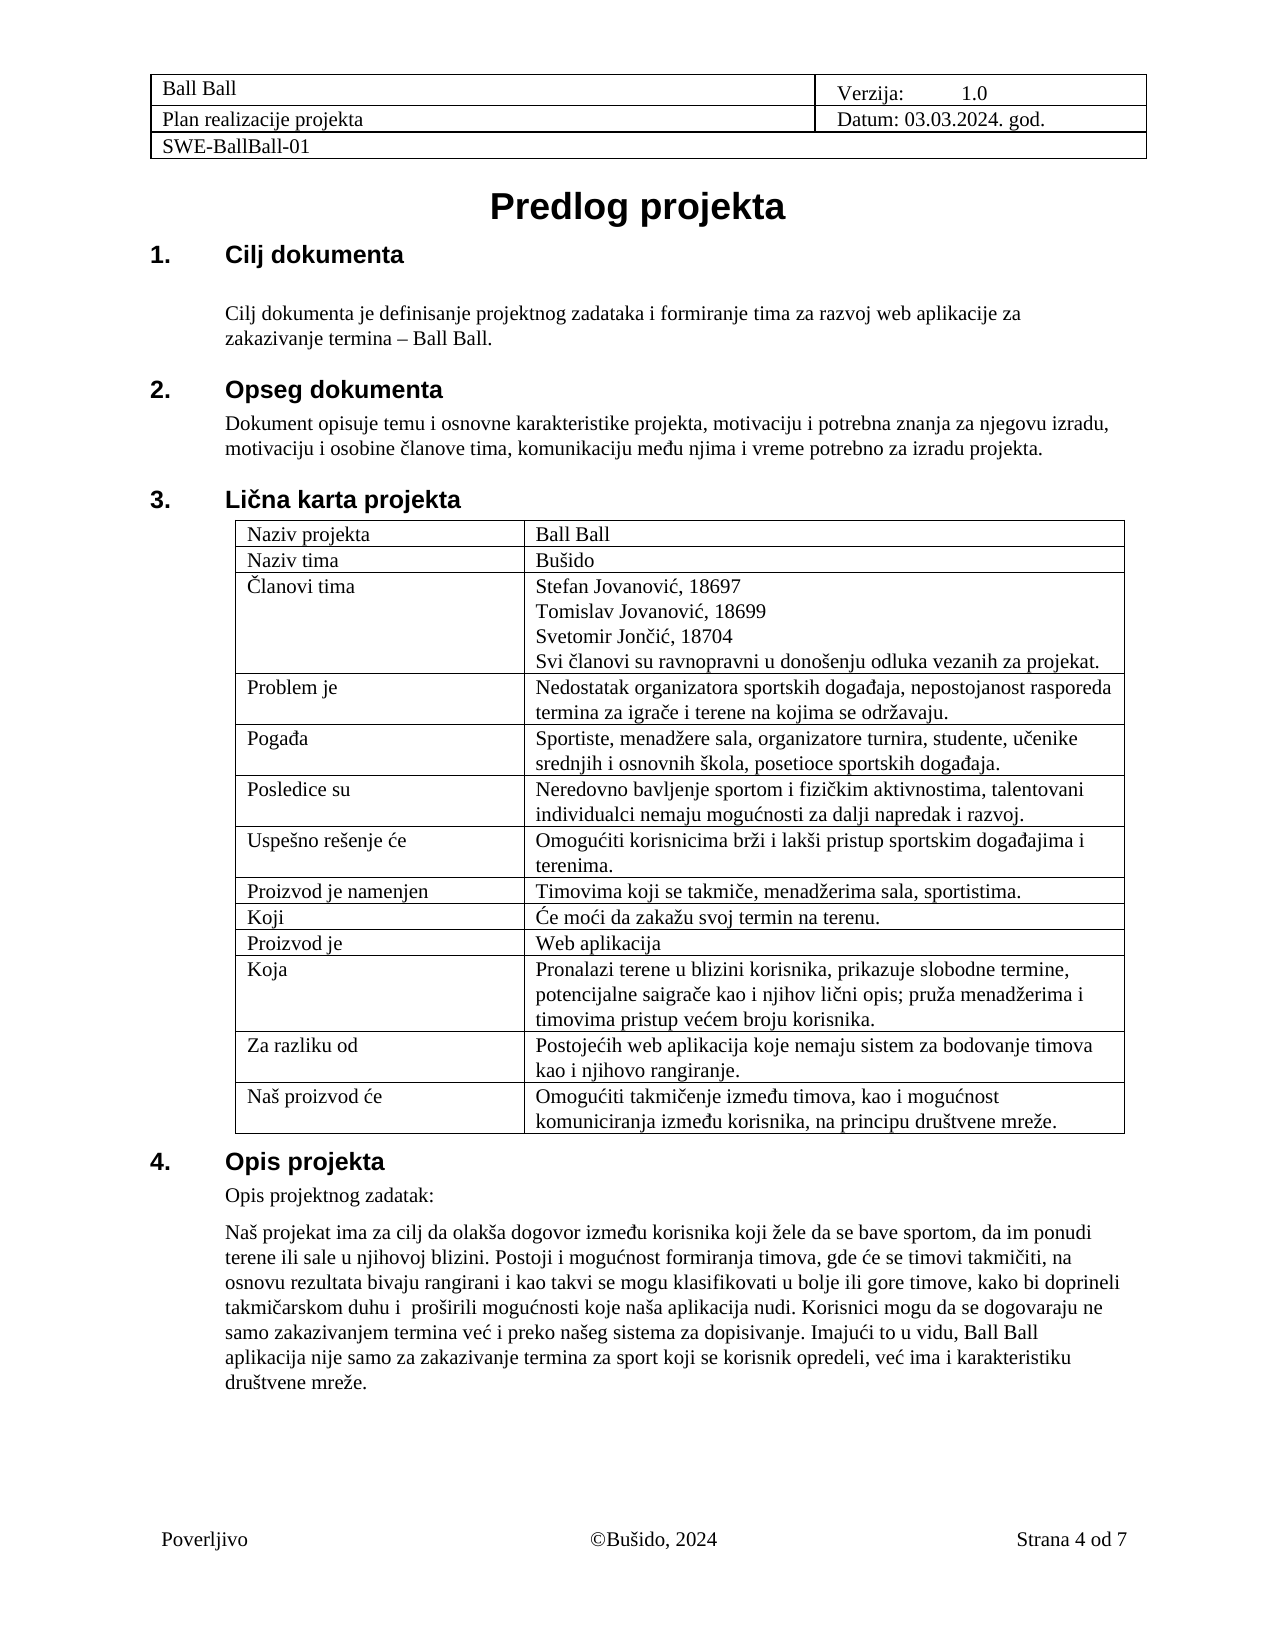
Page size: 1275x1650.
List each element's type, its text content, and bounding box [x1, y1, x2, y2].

table_cell Uspešno rešenje će [236, 827, 524, 877]
title Predlog projekta [150, 184, 1125, 227]
table_cell Proizvod je namenjen [236, 878, 524, 903]
table_cell Neredovno bavljenje sportom i fizičkim aktivnostima, talentovani individualci nemaju mogućnosti za dalji napredak i razvoj. [525, 776, 1124, 826]
table_cell Postojećih web aplikacija koje nemaju sistem za bodovanje timova kao i njihovo rangiranje. [525, 1032, 1124, 1082]
table_header Ball Ball [525, 521, 1124, 546]
table_cell Omogućiti takmičenje između timova, kao i mogućnost komuniciranja između korisnika, na principu društvene mreže. [525, 1083, 1124, 1133]
table_cell Naziv tima [236, 547, 524, 572]
table_cell Stefan Jovanović, 18697 Tomislav Jovanović, 18699 Svetomir Jončić, 18704 Svi članovi su ravnopravni u donošenju odluka vezanih za projekat. [525, 573, 1124, 673]
table_cell Koja [236, 956, 524, 1031]
subtitle Opis projekta [150, 1147, 1125, 1176]
table_cell Problem je [236, 674, 524, 724]
table_header Naziv projekta [236, 521, 524, 546]
table_cell Proizvod je [236, 930, 524, 955]
table_cell Pronalazi terene u blizini korisnika, prikazuje slobodne termine, potencijalne saigrače kao i njihov lični opis; pruža menadžerima i timovima pristup većem broju korisnika. [525, 956, 1124, 1031]
table_cell Timovima koji se takmiče, menadžerima sala, sportistima. [525, 878, 1124, 903]
subtitle Opseg dokumenta [150, 375, 1125, 403]
text Cilj dokumenta je definisanje projektnog zadataka i formiranje tima za razvoj web aplikacije za zakazivanje termina – Ball Ball. [225, 300, 1125, 350]
text Naš projekat ima za cilj da olakša dogovor između korisnika koji žele da se bave sportom, da im ponudi terene ili sale u njihovoj blizini. Postoji i mogućnost formiranja timova, gde će se timovi takmičiti, na osnovu rezultata bivaju rangirani i kao takvi se mogu klasifikovati u bolje ili gore timove, kako bi doprineli takmičarskom duhu i proširili mogućnosti koje naša aplikacija nudi. Korisnici mogu da se dogovaraju ne samo zakazivanjem termina već i preko našeg sistema za dopisivanje. Imajući to u vidu, Ball Ball aplikacija nije samo za zakazivanje termina za sport koji se korisnik opredeli, već ima i karakteristiku društvene mreže. [225, 1219, 1125, 1394]
table_cell Omogućiti korisnicima brži i lakši pristup sportskim događajima i terenima. [525, 827, 1124, 877]
table_cell Bušido [525, 547, 1124, 572]
text Opis projektnog zadatak: [225, 1182, 1125, 1207]
table_cell Članovi tima [236, 573, 524, 673]
table_cell Će moći da zakažu svoj termin na terenu. [525, 904, 1124, 929]
text Dokument opisuje temu i osnovne karakteristike projekta, motivaciju i potrebna znanja za njegovu izradu, motivaciju i osobine članove tima, komunikaciju među njima i vreme potrebno za izradu projekta. [225, 410, 1125, 460]
table_cell Pogađa [236, 725, 524, 775]
table_cell Koji [236, 904, 524, 929]
table_cell Web aplikacija [525, 930, 1124, 955]
table_cell Nedostatak organizatora sportskih događaja, nepostojanost rasporeda termina za igrače i terene na kojima se održavaju. [525, 674, 1124, 724]
subtitle Lična karta projekta [150, 485, 1125, 513]
table_cell Sportiste, menadžere sala, organizatore turnira, studente, učenike srednjih i osnovnih škola, posetioce sportskih događaja. [525, 725, 1124, 775]
table_cell Za razliku od [236, 1032, 524, 1082]
table_cell Naš proizvod će [236, 1083, 524, 1133]
table_cell Posledice su [236, 776, 524, 826]
subtitle Cilj dokumenta [150, 240, 1125, 268]
